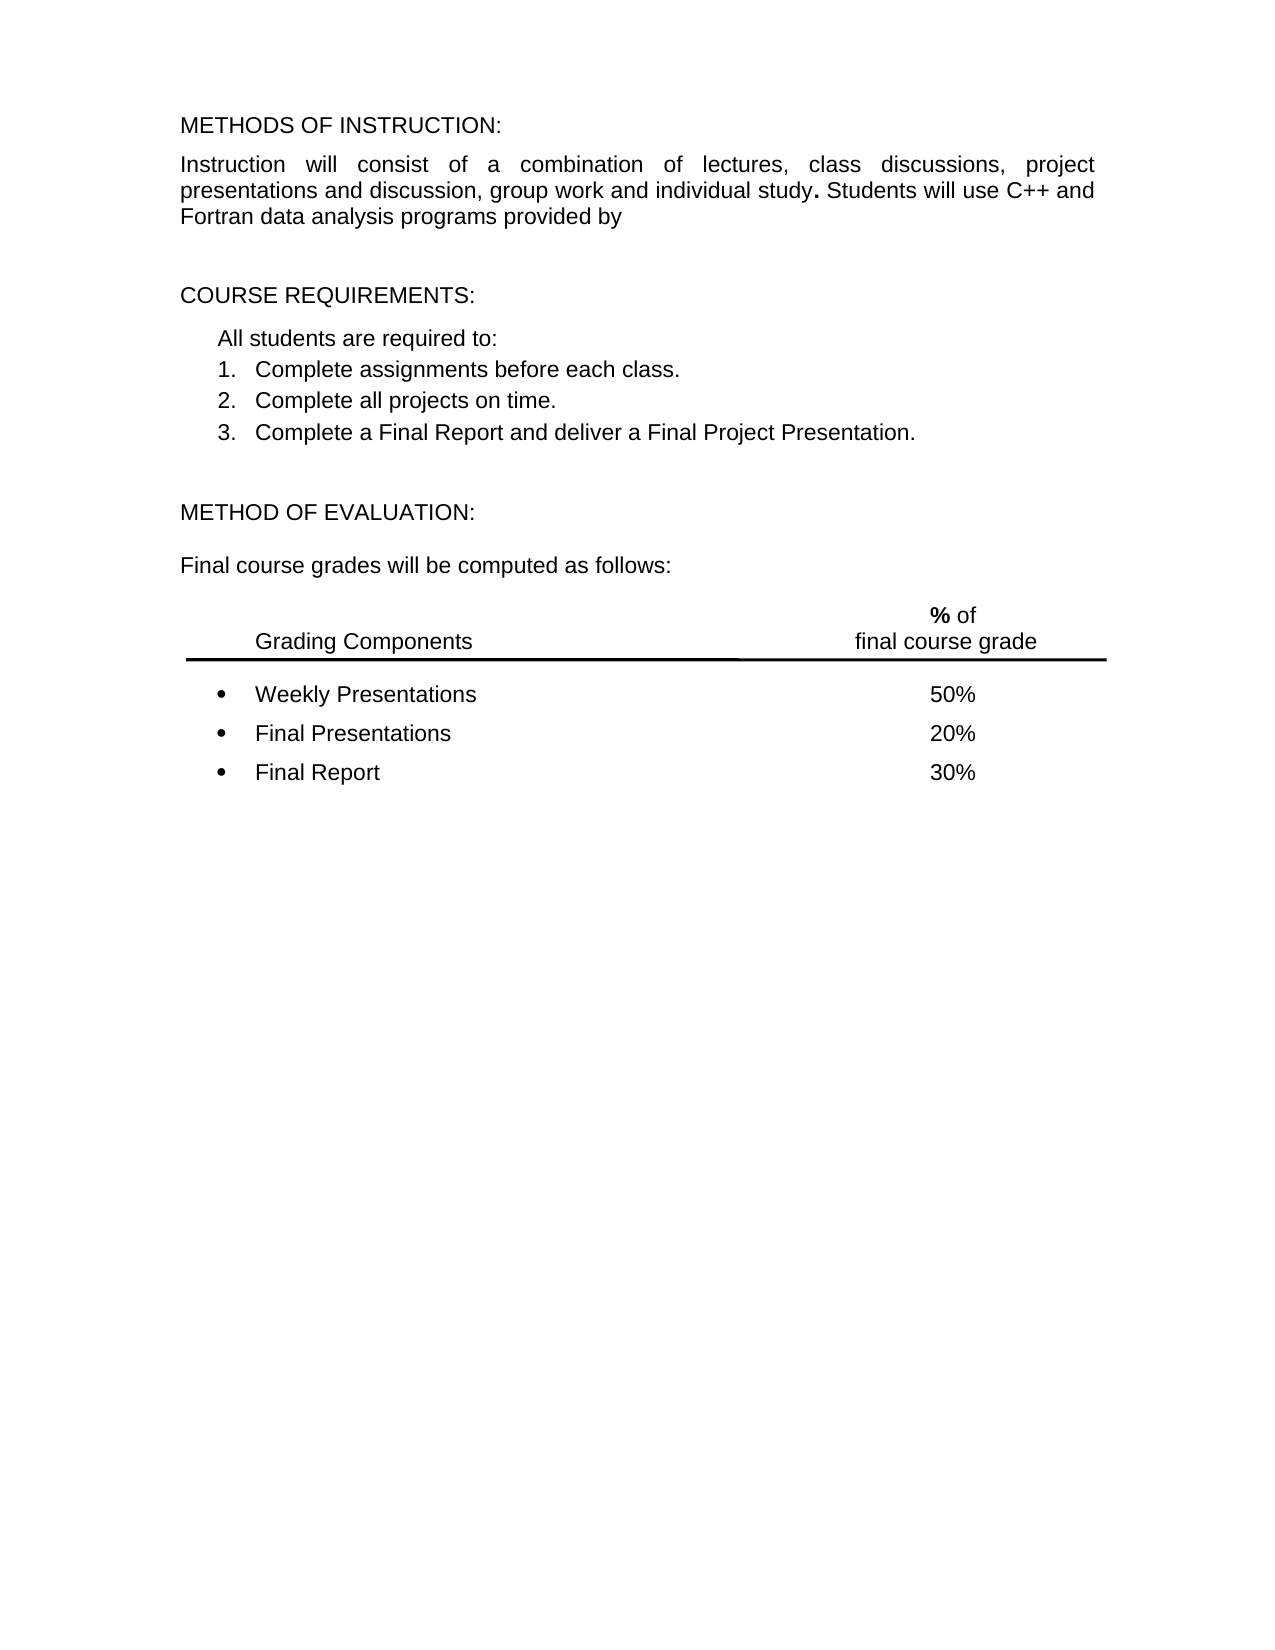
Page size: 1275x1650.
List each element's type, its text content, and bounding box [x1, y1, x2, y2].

text Instruction will consist of a combination of lectures, class discussions, project presentations and discussion, group work and individual study. Students will use C++ and Fortran data analysis programs provided by [180, 151, 1095, 229]
list Final Report 30% [217, 759, 1095, 785]
subtitle 1. Complete assignments before each class. [217, 352, 1095, 384]
text METHODS OF INSTRUCTION: [180, 112, 1086, 138]
text COURSE REQUIREMENTS: [180, 282, 1086, 309]
list Weekly Presentations 50% [217, 681, 1095, 707]
text METHOD OF EVALUATION: [180, 499, 1086, 525]
text All students are required to: [217, 321, 1095, 352]
text 2. Complete all projects on time. [217, 384, 1095, 415]
text Grading Components final course grade [180, 628, 1095, 655]
text % of [180, 602, 1095, 628]
text 3. Complete a Final Report and deliver a Final Project Presentation. [217, 415, 1095, 446]
list Final Presentations 20% [217, 720, 1095, 746]
text Final course grades will be computed as follows: [180, 552, 1086, 578]
